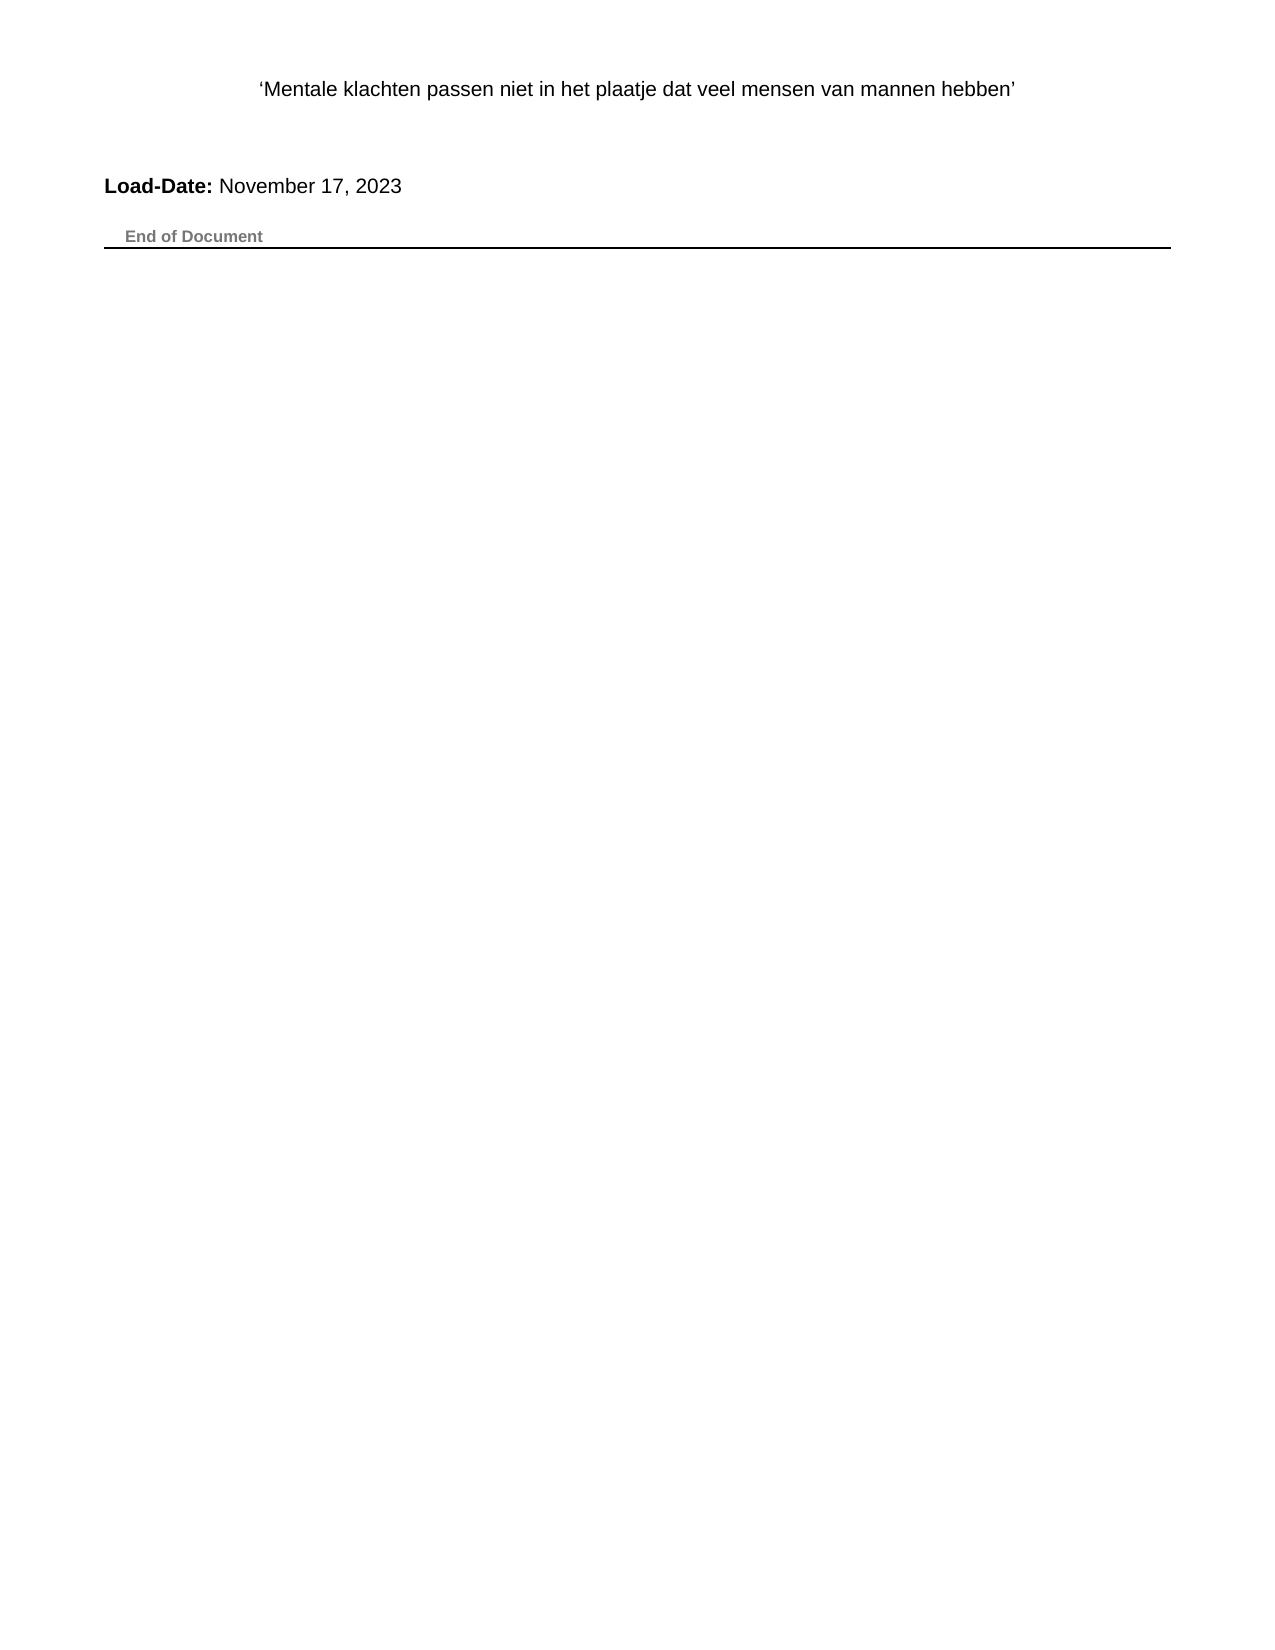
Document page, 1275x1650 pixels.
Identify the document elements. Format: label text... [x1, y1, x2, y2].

text End of Document [125, 227, 1171, 246]
text Load-Date: November 17, 2023 [104, 142, 1171, 198]
